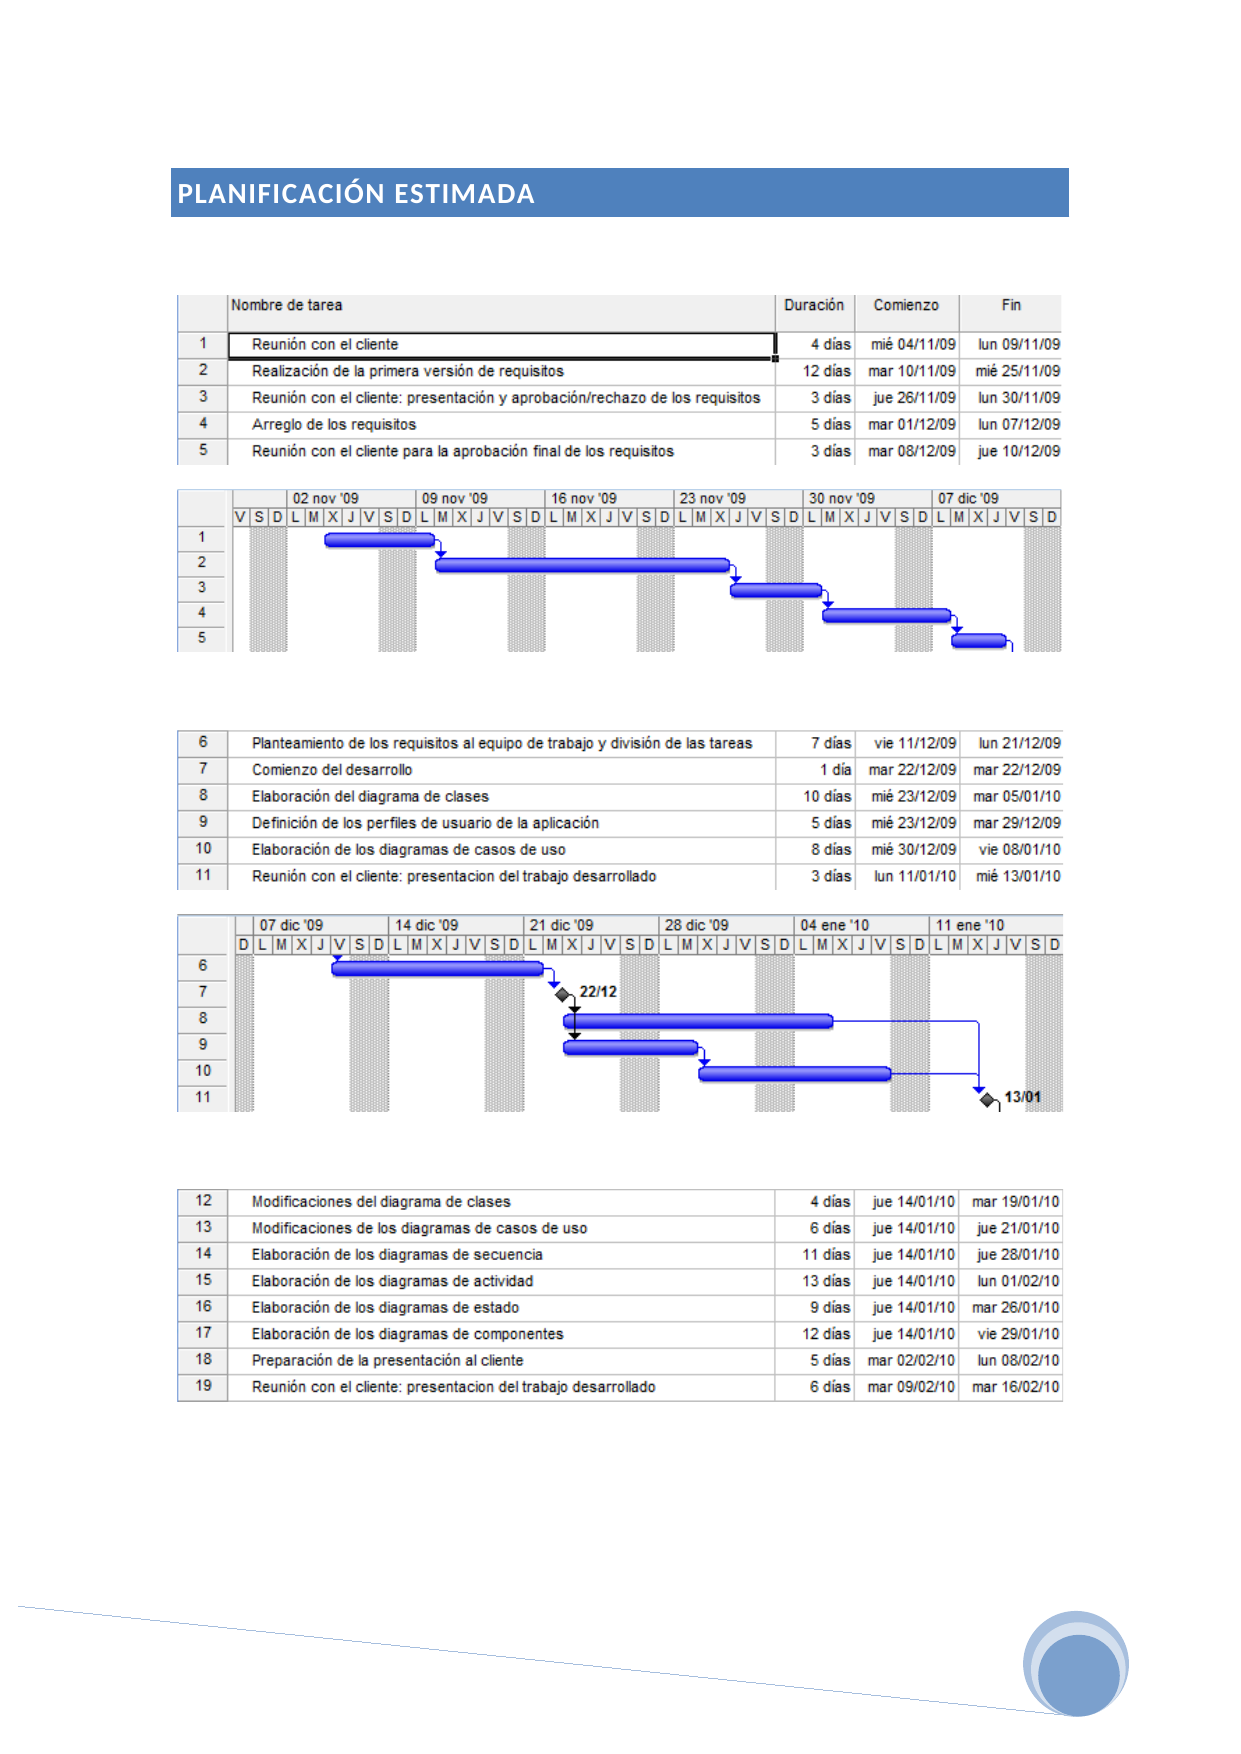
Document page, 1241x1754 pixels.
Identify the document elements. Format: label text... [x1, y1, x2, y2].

picture [177, 730, 1064, 890]
picture [177, 914, 1064, 1112]
picture [177, 489, 1062, 652]
picture [177, 295, 1062, 465]
subtitle Planificación estimada [177, 175, 1063, 210]
picture [177, 1189, 1064, 1402]
